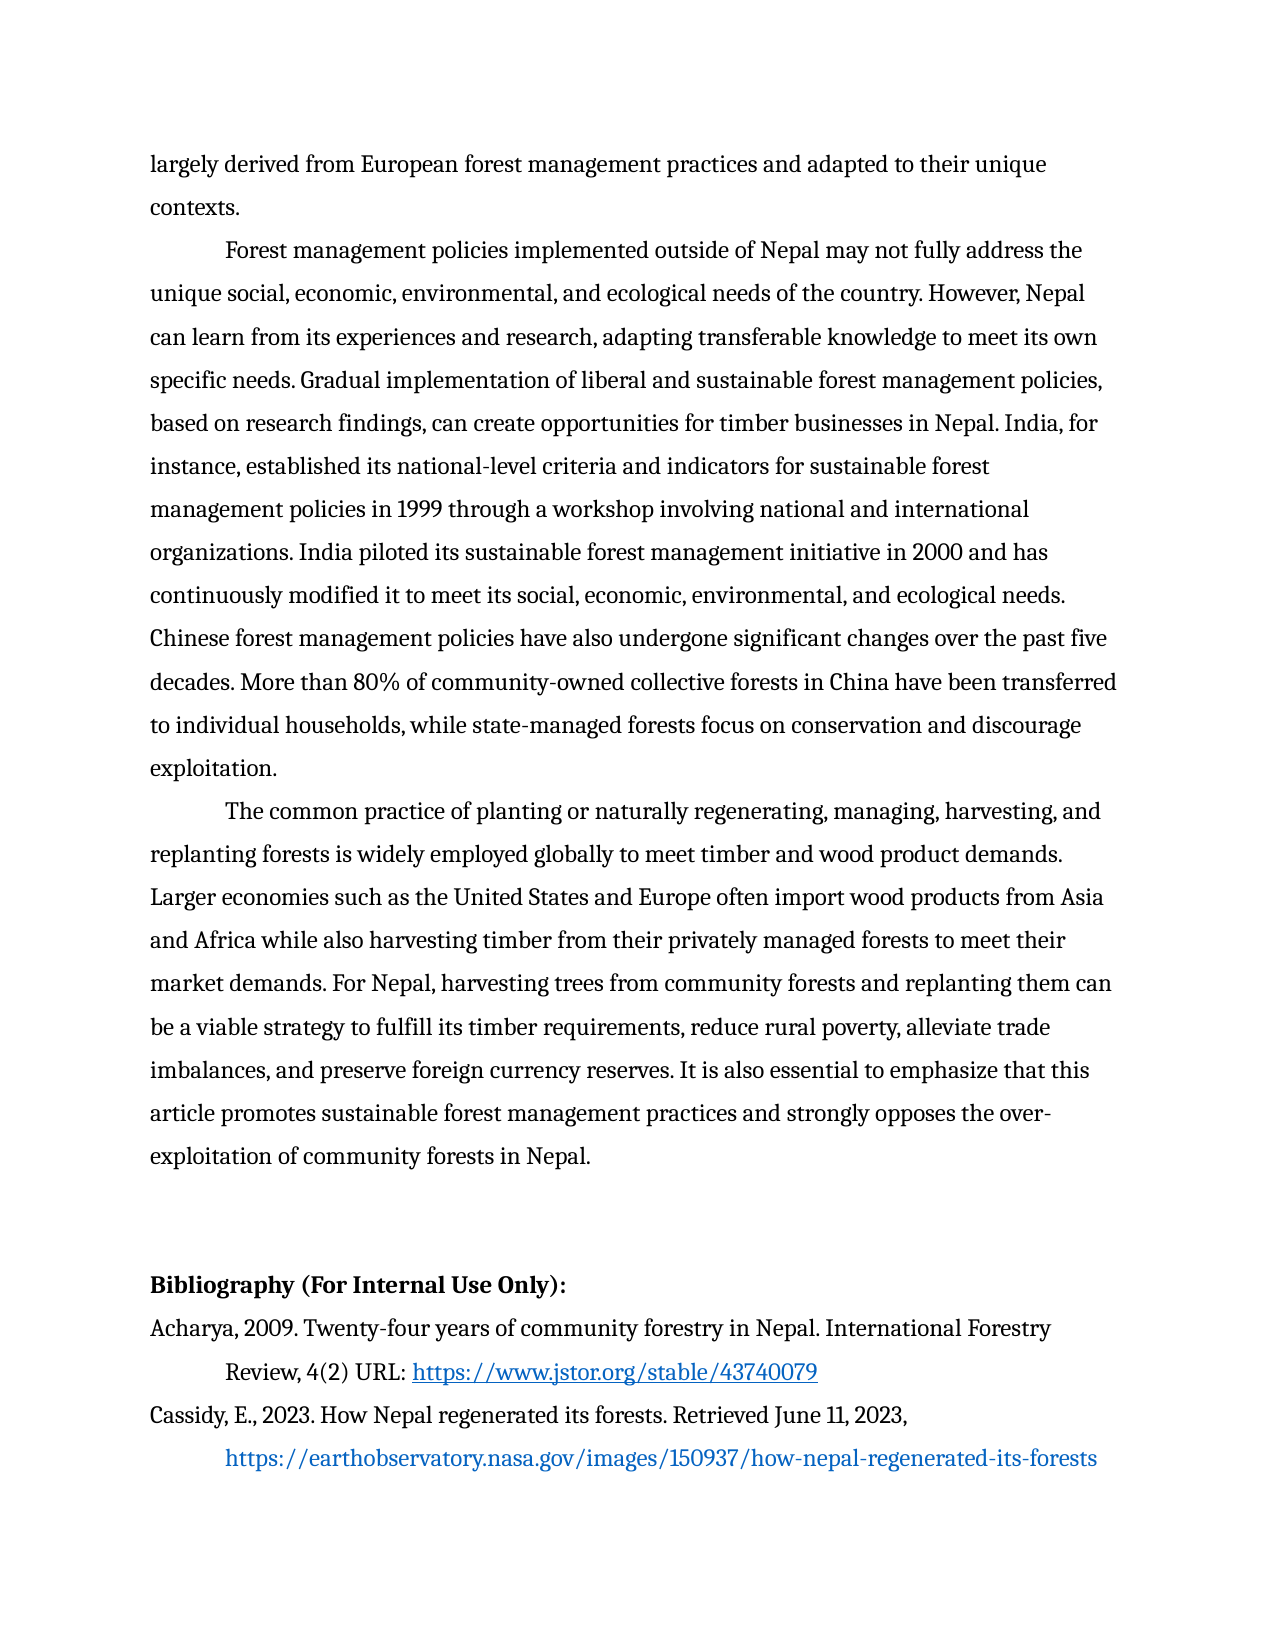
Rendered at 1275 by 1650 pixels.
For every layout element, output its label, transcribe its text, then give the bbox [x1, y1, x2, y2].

text Acharya, 2009. Twenty-four years of community forestry in Nepal. International Forestry Review, 4(2) URL: https://www.jstor.org/stable/43740079 [150, 1314, 1125, 1386]
text Bibliography (For Internal Use Only): [150, 1271, 1125, 1300]
text Forest management policies implemented outside of Nepal may not fully address the unique social, economic, environmental, and ecological needs of the country. However, Nepal can learn from its experiences and research, adapting transferable knowledge to meet its own specific needs. Gradual implementation of liberal and sustainable forest management policies, based on research findings, can create opportunities for timber businesses in Nepal. India, for instance, established its national-level criteria and indicators for sustainable forest management policies in 1999 through a workshop involving national and international organizations. India piloted its sustainable forest management initiative in 2000 and has continuously modified it to meet its social, economic, environmental, and ecological needs. Chinese forest management policies have also undergone significant changes over the past five decades. More than 80% of community-owned collective forests in China have been transferred to individual households, while state-managed forests focus on conservation and discourage exploitation. [150, 236, 1125, 782]
text The common practice of planting or naturally regenerating, managing, harvesting, and replanting forests is widely employed globally to meet timber and wood product demands. Larger economies such as the United States and Europe often import wood products from Asia and Africa while also harvesting timber from their privately managed forests to meet their market demands. For Nepal, harvesting trees from community forests and replanting them can be a viable strategy to fulfill its timber requirements, reduce rural poverty, alleviate trade imbalances, and preserve foreign currency reserves. It is also essential to emphasize that this article promotes sustainable forest management practices and strongly opposes the over-exploitation of community forests in Nepal. [150, 797, 1125, 1171]
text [150, 150, 1125, 222]
text Cassidy, E., 2023. How Nepal regenerated its forests. Retrieved June 11, 2023, https://earthobservatory.nasa.gov/images/150937/how-nepal-regenerated-its-forests [150, 1401, 1125, 1472]
